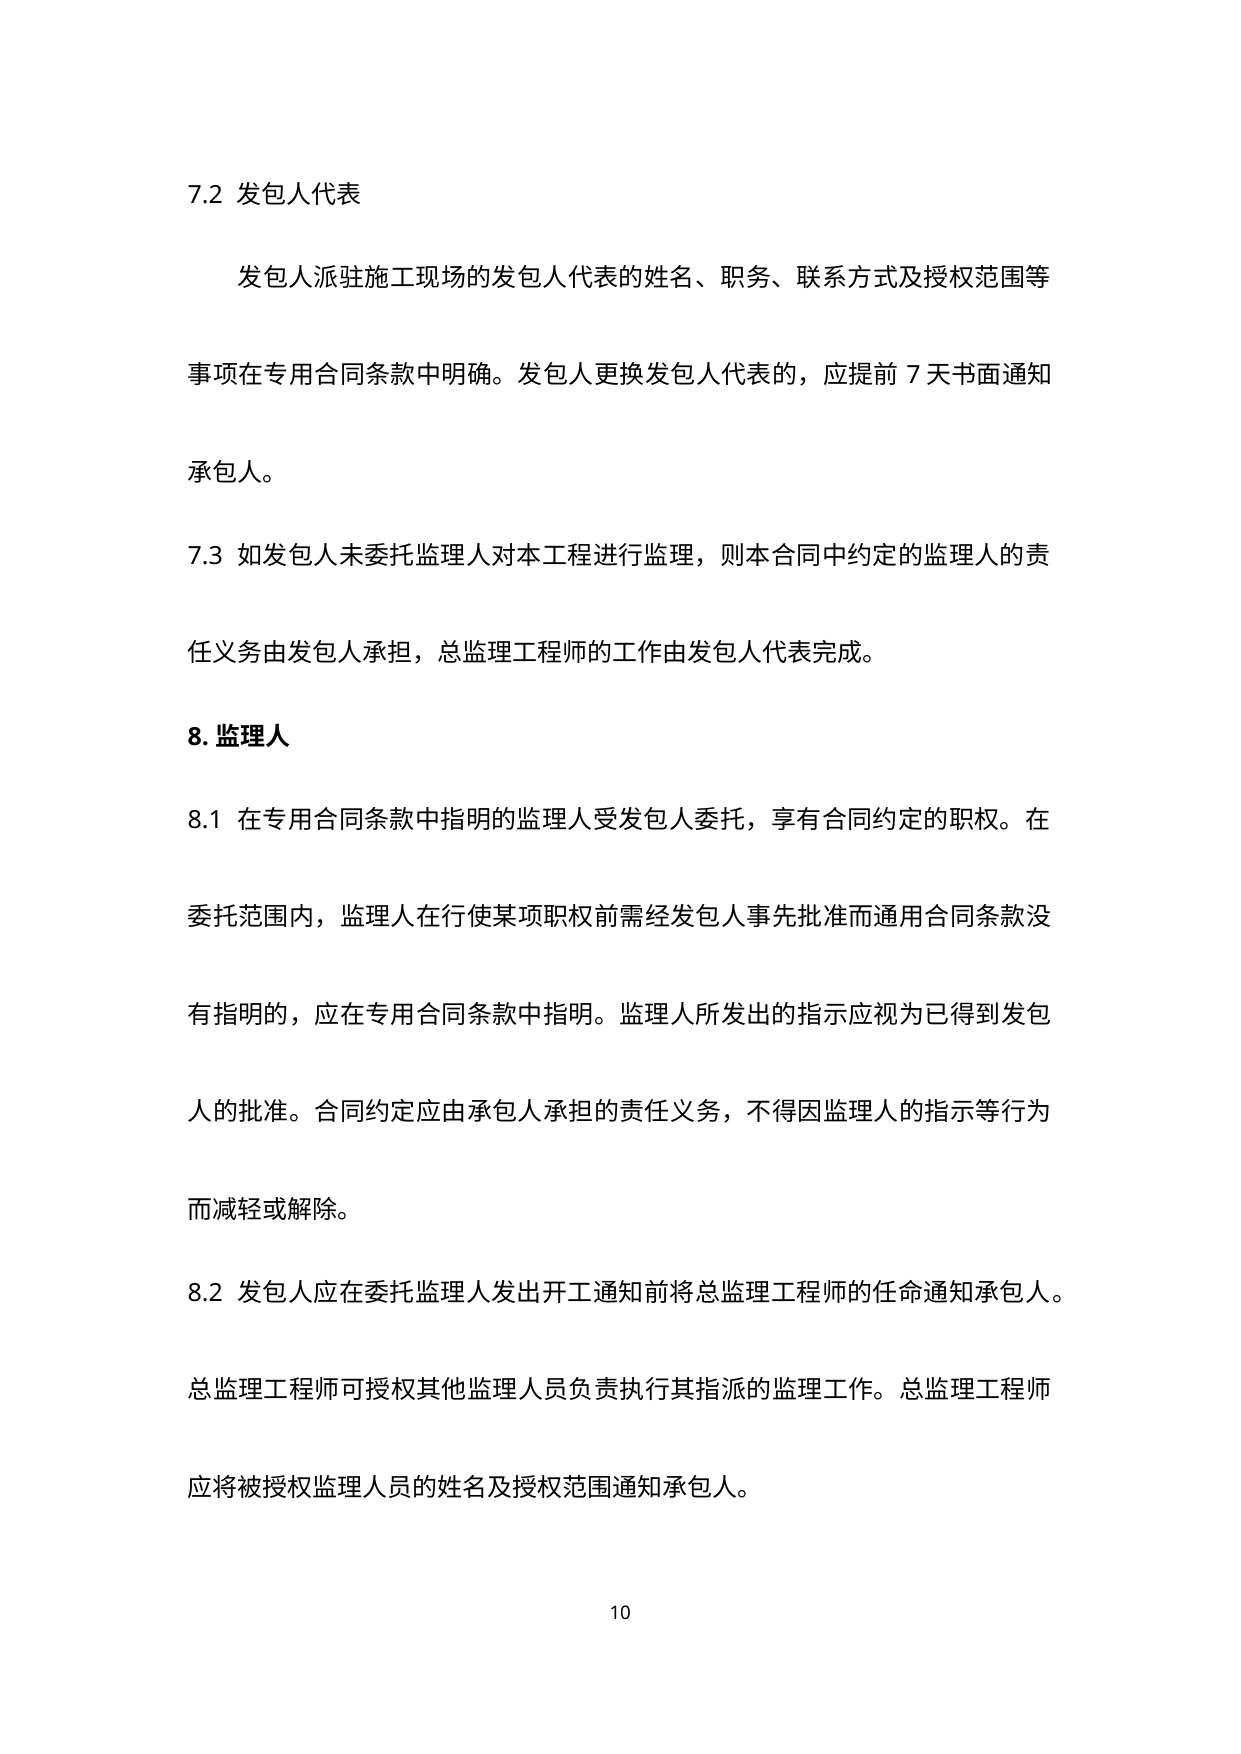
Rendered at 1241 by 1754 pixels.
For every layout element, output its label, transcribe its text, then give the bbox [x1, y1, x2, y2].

subtitle 7.3 如发包人未委托监理人对本工程进行监理，则本合同中约定的监理人的责任义务由发包人承担，总监理工程师的工作由发包人代表完成。 [187, 521, 1053, 683]
subtitle 8. 监理人 [187, 702, 1053, 767]
subtitle 发包人派驻施工现场的发包人代表的姓名、职务、联系方式及授权范围等事项在专用合同条款中明确。发包人更换发包人代表的，应提前7天书面通知承包人。 [187, 243, 1053, 503]
subtitle 8.1 在专用合同条款中指明的监理人受发包人委托，享有合同约定的职权。在委托范围内，监理人在行使某项职权前需经发包人事先批准而通用合同条款没有指明的，应在专用合同条款中指明。监理人所发出的指示应视为已得到发包人的批准。合同约定应由承包人承担的责任义务，不得因监理人的指示等行为而减轻或解除。 [187, 785, 1053, 1240]
subtitle 8.2 发包人应在委托监理人发出开工通知前将总监理工程师的任命通知承包人。总监理工程师可授权其他监理人员负责执行其指派的监理工作。总监理工程师应将被授权监理人员的姓名及授权范围通知承包人。 [187, 1258, 1053, 1518]
subtitle 7.2 发包人代表 [187, 160, 1053, 225]
